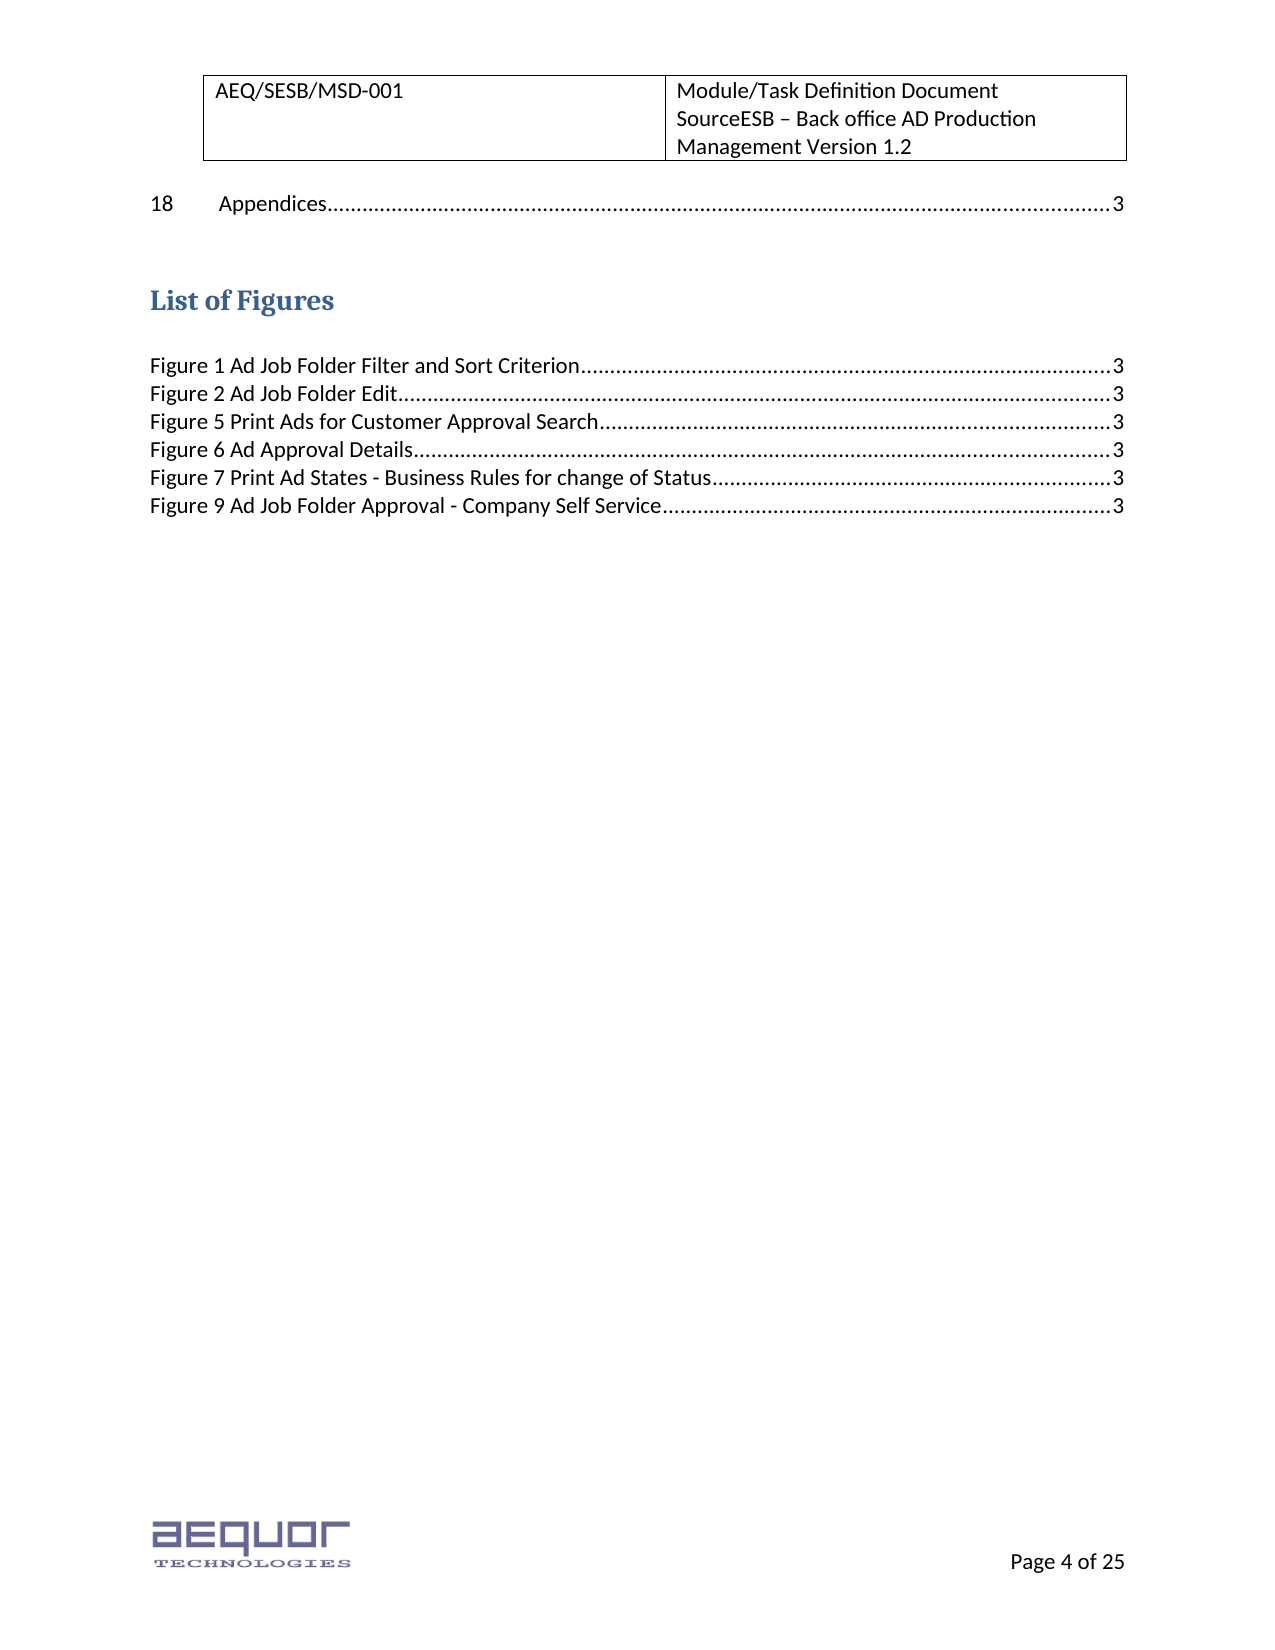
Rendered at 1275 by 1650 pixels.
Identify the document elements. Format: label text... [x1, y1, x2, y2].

text Figure 1 Ad Job Folder Filter and Sort Criterion 3 [150, 351, 1125, 379]
text Figure 9 Ad Job Folder Approval - Company Self Service 3 [150, 491, 1125, 519]
text Figure 6 Ad Approval Details 3 [150, 435, 1125, 463]
picture [150, 1506, 351, 1570]
text 18 Appendices 3 [150, 189, 1125, 217]
text Figure 5 Print Ads for Customer Approval Search 3 [150, 407, 1125, 435]
text Figure 2 Ad Job Folder Edit 3 [150, 379, 1125, 407]
text List of Figures [150, 284, 1125, 317]
text Figure 7 Print Ad States - Business Rules for change of Status 3 [150, 463, 1125, 491]
